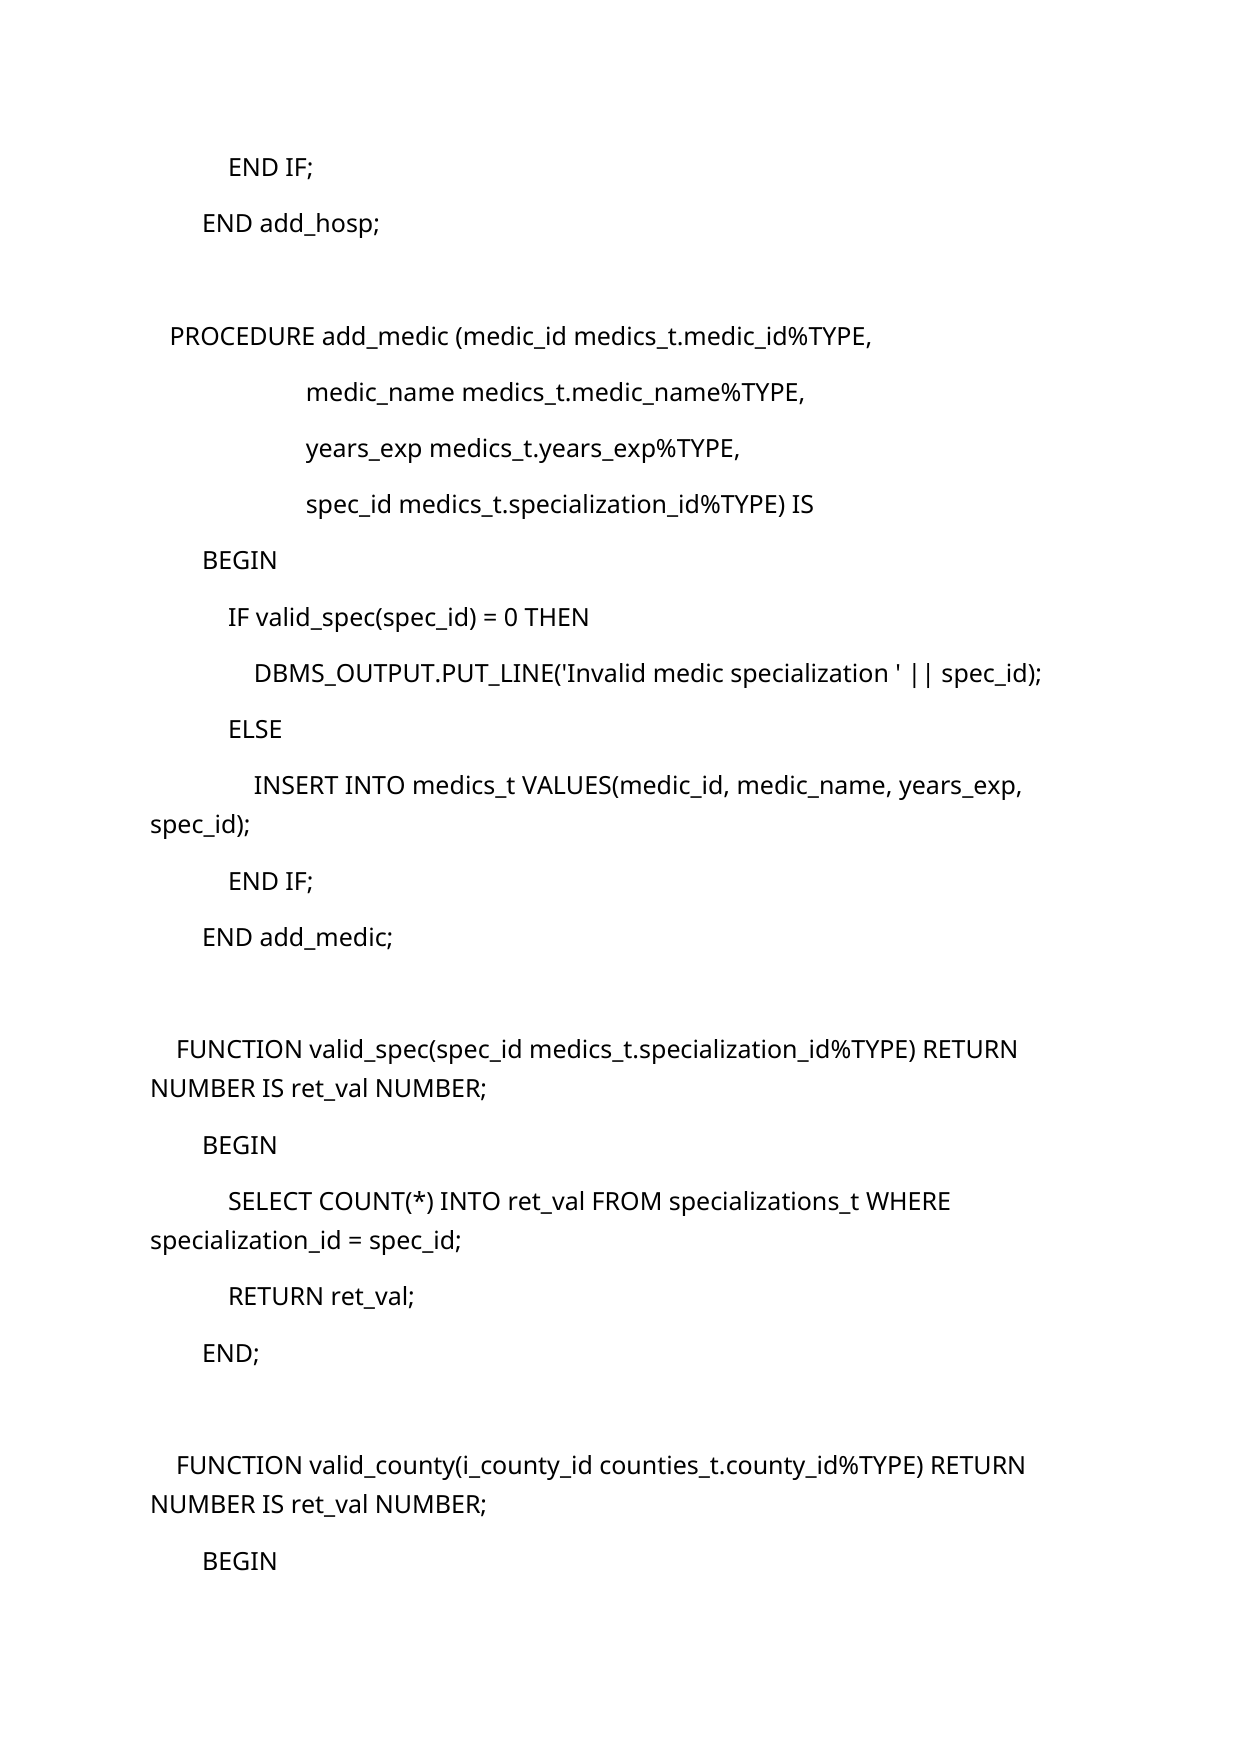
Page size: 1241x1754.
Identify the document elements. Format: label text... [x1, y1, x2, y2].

text FUNCTION valid_county(i_county_id counties_t.county_id%TYPE) RETURN NUMBER IS ret_val NUMBER; [150, 1447, 1090, 1521]
text SELECT COUNT(*) INTO ret_val FROM specializations_t WHERE specialization_id = spec_id; [150, 1183, 1090, 1257]
text DBMS_OUTPUT.PUT_LINE('Invalid medic specialization ' || spec_id); [150, 655, 1090, 689]
text END; [150, 1335, 1090, 1369]
text INSERT INTO medics_t VALUES(medic_id, medic_name, years_exp, spec_id); [150, 768, 1090, 841]
text RETURN ret_val; [150, 1279, 1090, 1313]
text END IF; [150, 150, 1090, 184]
text BEGIN [150, 543, 1090, 577]
text BEGIN [150, 1127, 1090, 1161]
text spec_id medics_t.specialization_id%TYPE) IS [150, 487, 1090, 521]
text FUNCTION valid_spec(spec_id medics_t.specialization_id%TYPE) RETURN NUMBER IS ret_val NUMBER; [150, 1032, 1090, 1105]
text END add_medic; [150, 919, 1090, 953]
text END IF; [150, 863, 1090, 897]
text years_exp medics_t.years_exp%TYPE, [150, 431, 1090, 465]
text medic_name medics_t.medic_name%TYPE, [150, 374, 1090, 409]
text END add_hosp; [150, 206, 1090, 240]
text IF valid_spec(spec_id) = 0 THEN [150, 599, 1090, 633]
text PROCEDURE add_medic (medic_id medics_t.medic_id%TYPE, [150, 318, 1090, 352]
text BEGIN [150, 1543, 1090, 1577]
text ELSE [150, 711, 1090, 746]
